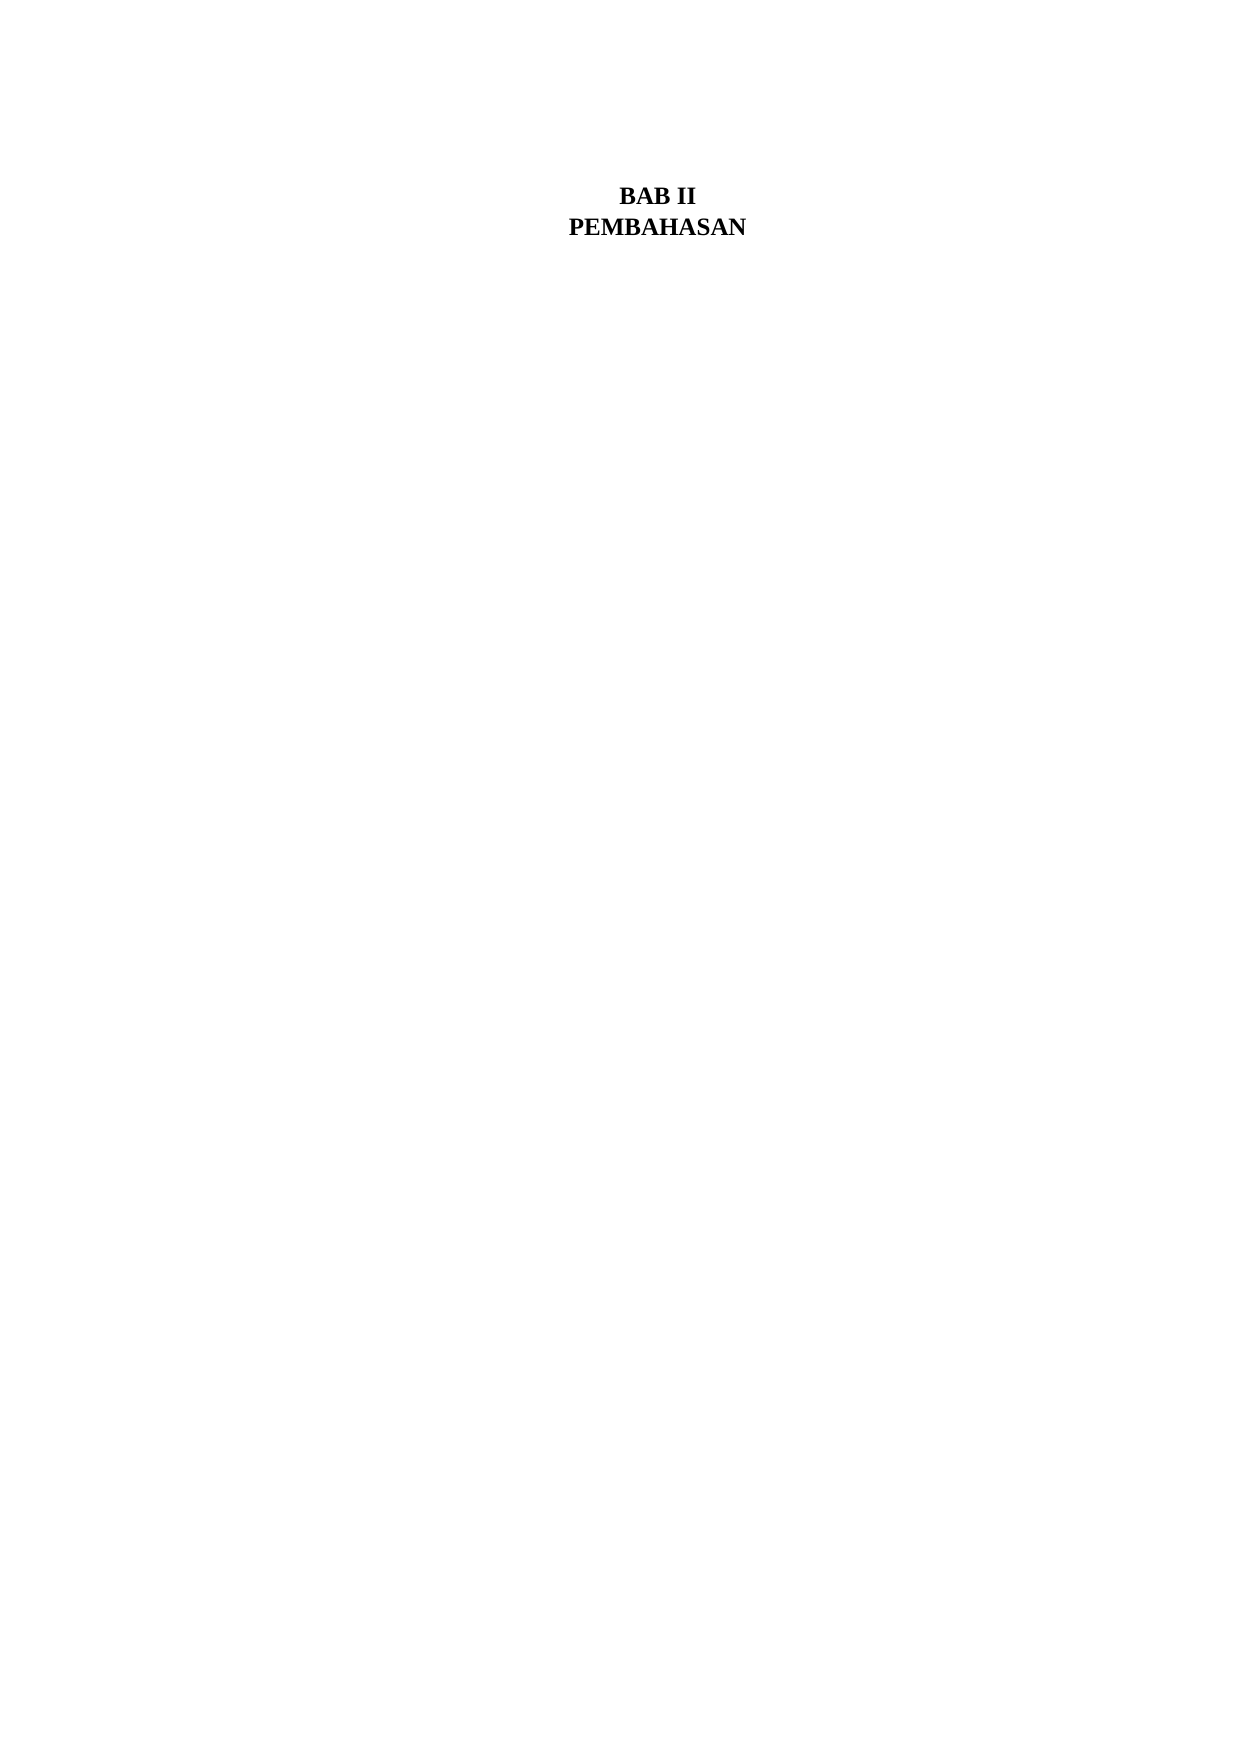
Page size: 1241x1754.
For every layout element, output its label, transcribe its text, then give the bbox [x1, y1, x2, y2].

list BAB II [225, 181, 1090, 210]
list PEMBAHASAN [225, 212, 1090, 241]
